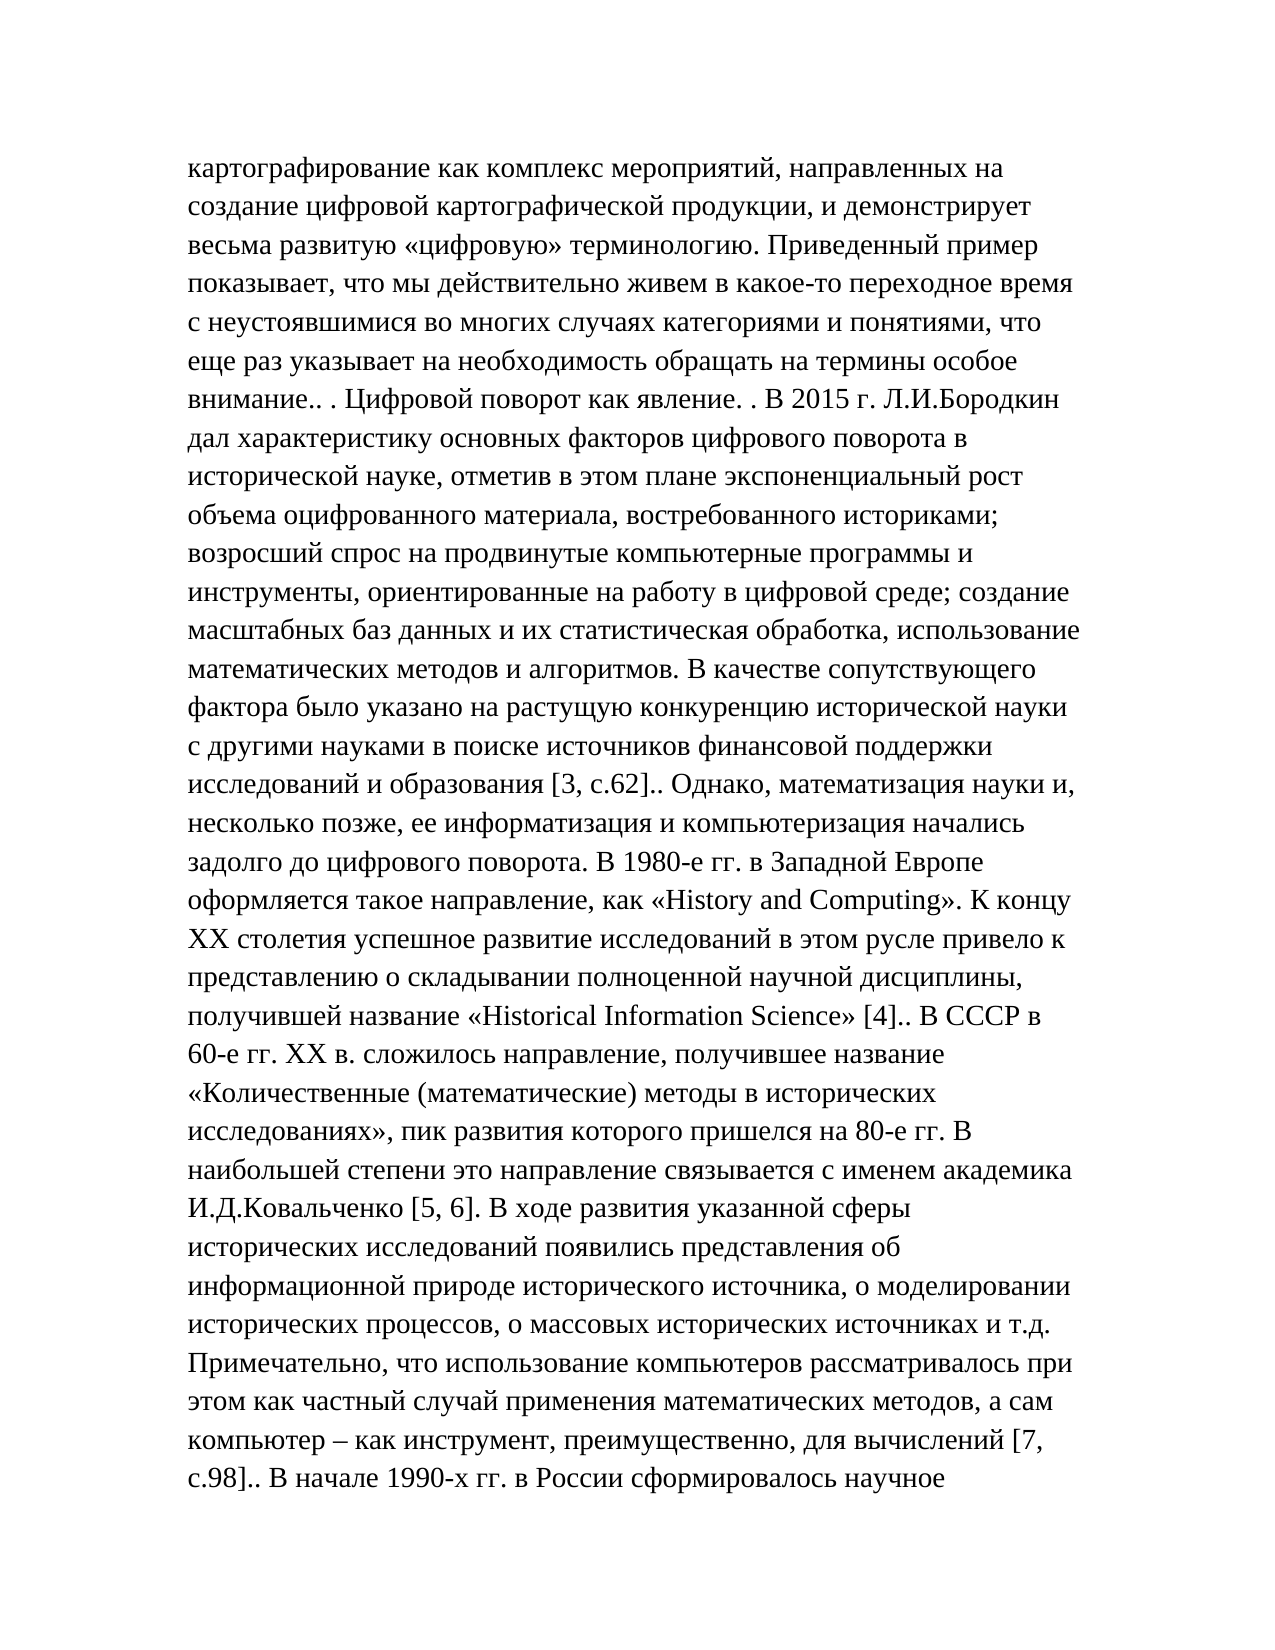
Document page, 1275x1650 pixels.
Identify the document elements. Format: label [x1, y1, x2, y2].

text [187, 150, 1087, 1494]
